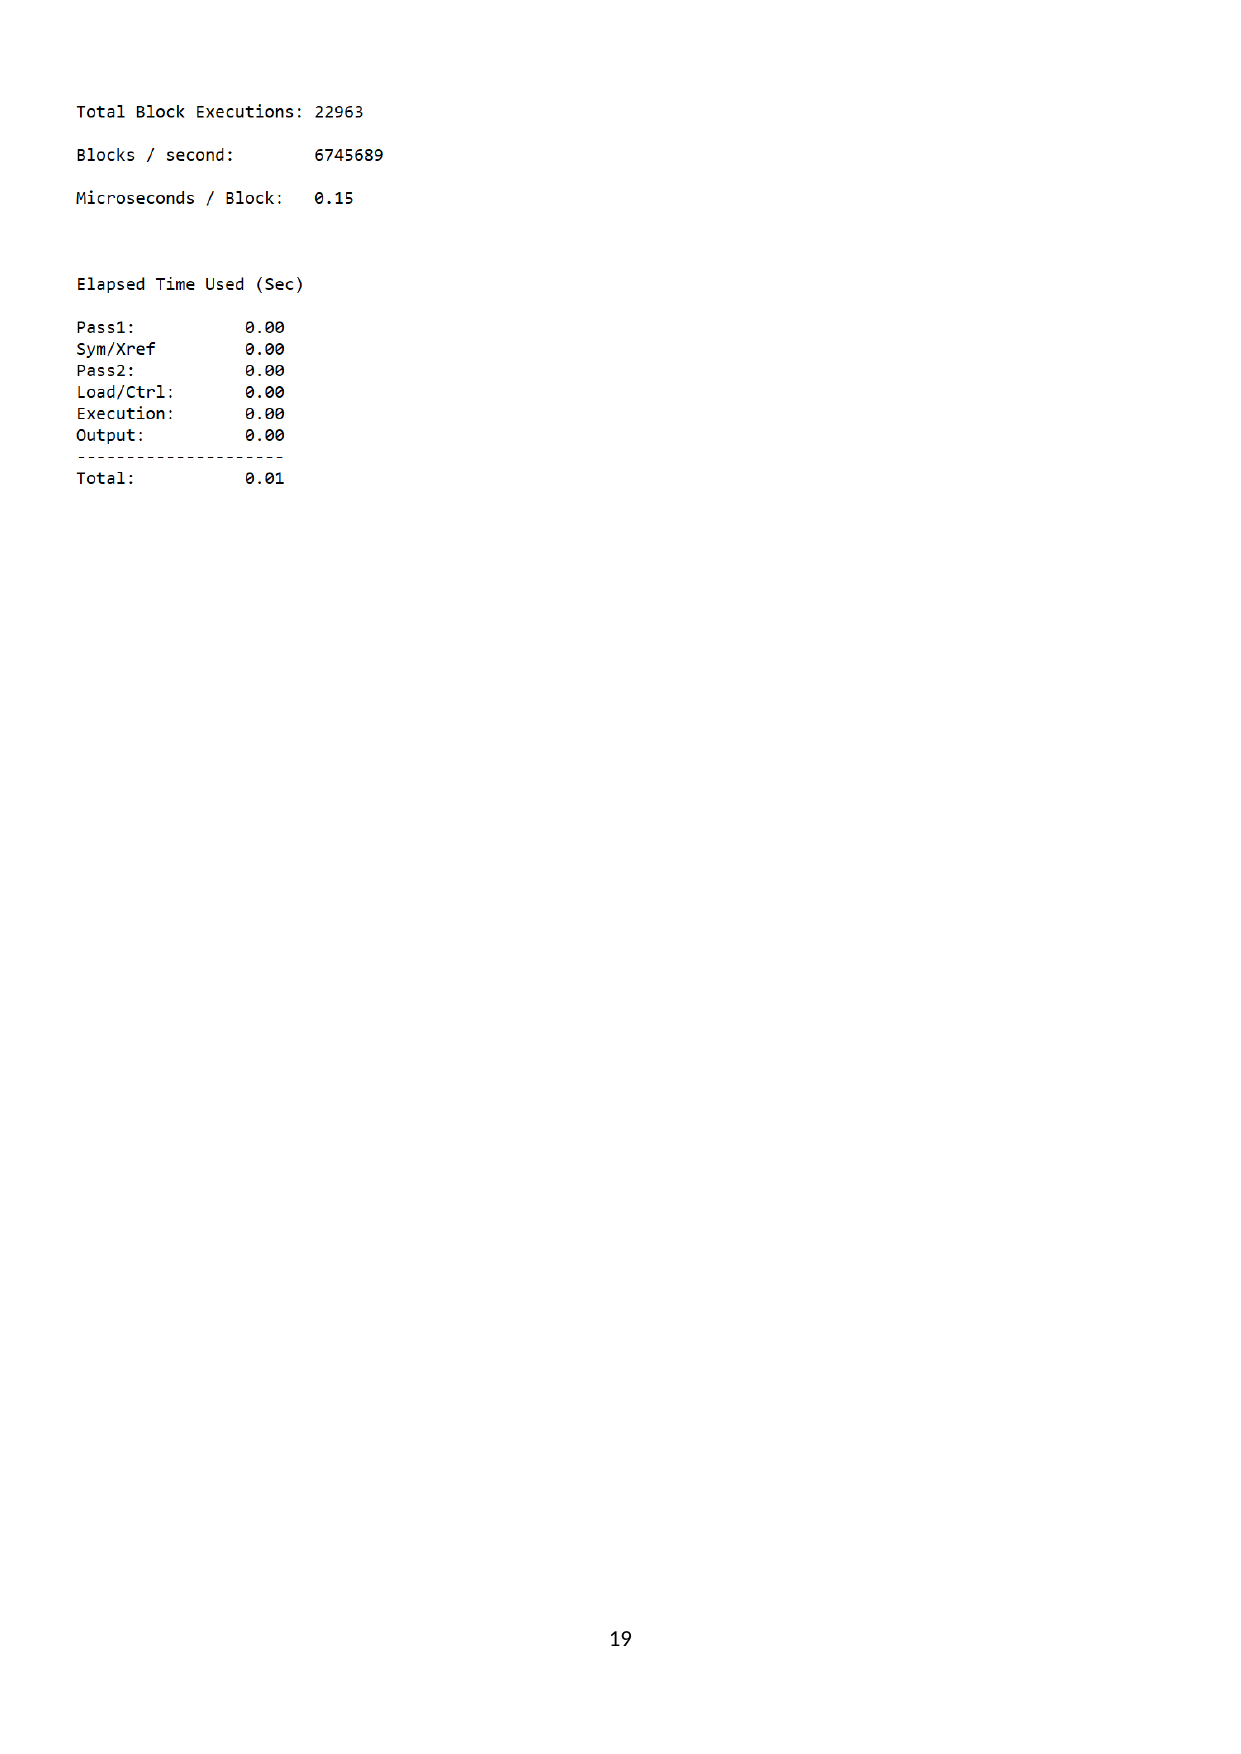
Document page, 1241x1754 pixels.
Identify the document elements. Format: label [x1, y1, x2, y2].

picture [75, 75, 1166, 506]
